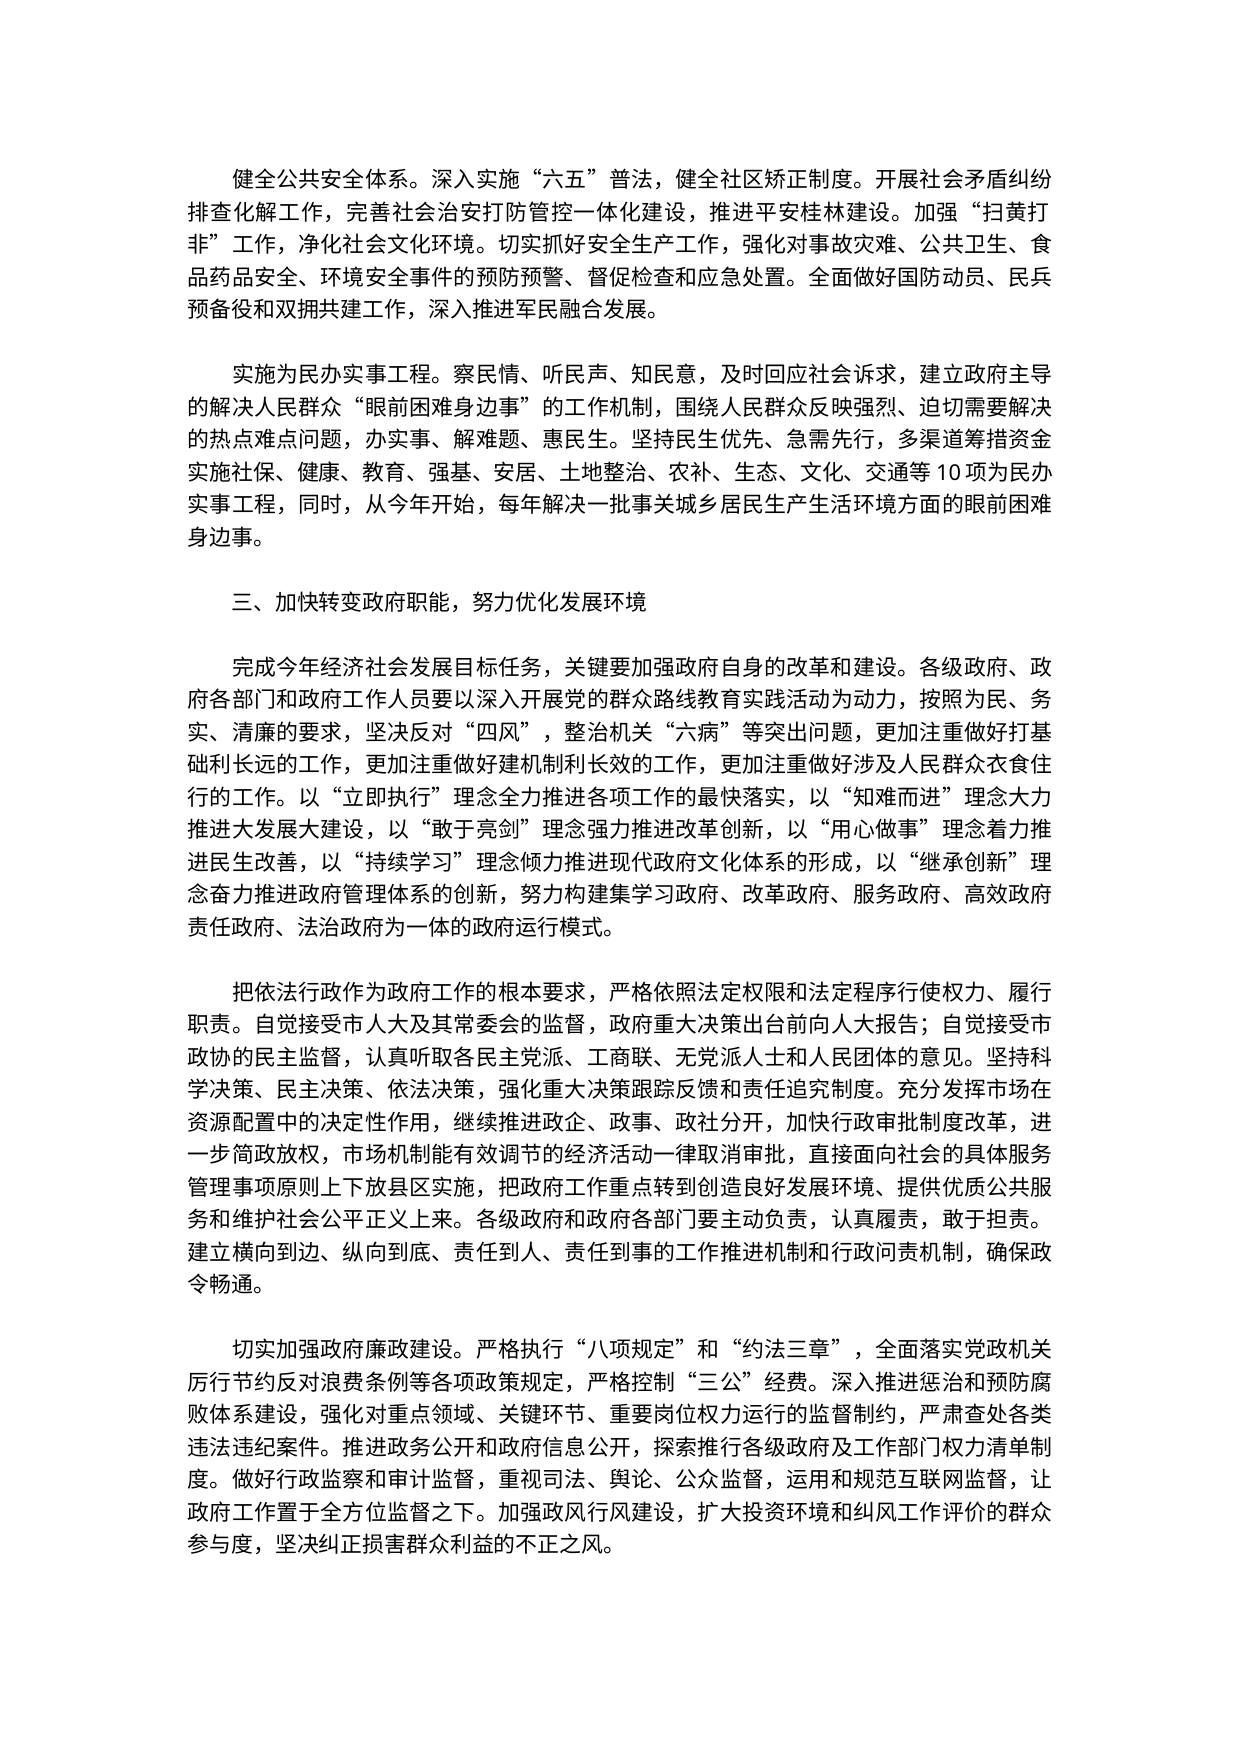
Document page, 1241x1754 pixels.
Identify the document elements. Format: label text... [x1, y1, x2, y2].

text 实施为民办实事工程。察民情、听民声、知民意，及时回应社会诉求，建立政府主导的解决人民群众“眼前困难身边事”的工作机制，围绕人民群众反映强烈、迫切需要解决的热点难点问题，办实事、解难题、惠民生。坚持民生优先、急需先行，多渠道筹措资金，实施社保、健康、教育、强基、安居、土地整治、农补、生态、文化、交通等10项为民办实事工程，同时，从今年开始，每年解决一批事关城乡居民生产生活环境方面的眼前困难身边事。 [187, 357, 1053, 552]
text 健全公共安全体系。深入实施“六五”普法，健全社区矫正制度。开展社会矛盾纠纷排查化解工作，完善社会治安打防管控一体化建设，推进平安桂林建设。加强“扫黄打非”工作，净化社会文化环境。切实抓好安全生产工作，强化对事故灾难、公共卫生、食品药品安全、环境安全事件的预防预警、督促检查和应急处置。全面做好国防动员、民兵预备役和双拥共建工作，深入推进军民融合发展。 [187, 162, 1053, 324]
text 完成今年经济社会发展目标任务，关键要加强政府自身的改革和建设。各级政府、政府各部门和政府工作人员要以深入开展党的群众路线教育实践活动为动力，按照为民、务实、清廉的要求，坚决反对“四风”，整治机关“六病”等突出问题，更加注重做好打基础利长远的工作，更加注重做好建机制利长效的工作，更加注重做好涉及人民群众衣食住行的工作。以“立即执行”理念全力推进各项工作的最快落实，以“知难而进”理念大力推进大发展大建设，以“敢于亮剑”理念强力推进改革创新，以“用心做事”理念着力推进民生改善，以“持续学习”理念倾力推进现代政府文化体系的形成，以“继承创新”理念奋力推进政府管理体系的创新，努力构建集学习政府、改革政府、服务政府、高效政府、责任政府、法治政府为一体的政府运行模式。 [187, 649, 1053, 942]
text 把依法行政作为政府工作的根本要求，严格依照法定权限和法定程序行使权力、履行职责。自觉接受市人大及其常委会的监督，政府重大决策出台前向人大报告；自觉接受市政协的民主监督，认真听取各民主党派、工商联、无党派人士和人民团体的意见。坚持科学决策、民主决策、依法决策，强化重大决策跟踪反馈和责任追究制度。充分发挥市场在资源配置中的决定性作用，继续推进政企、政事、政社分开，加快行政审批制度改革，进一步简政放权，市场机制能有效调节的经济活动一律取消审批，直接面向社会的具体服务管理事项原则上下放县区实施，把政府工作重点转到创造良好发展环境、提供优质公共服务和维护社会公平正义上来。各级政府和政府各部门要主动负责，认真履责，敢于担责。建立横向到边、纵向到底、责任到人、责任到事的工作推进机制和行政问责机制，确保政令畅通。 [187, 974, 1053, 1299]
text 切实加强政府廉政建设。严格执行“八项规定”和“约法三章”，全面落实党政机关厉行节约反对浪费条例等各项政策规定，严格控制“三公”经费。深入推进惩治和预防腐败体系建设，强化对重点领域、关键环节、重要岗位权力运行的监督制约，严肃查处各类违法违纪案件。推进政务公开和政府信息公开，探索推行各级政府及工作部门权力清单制度。做好行政监察和审计监督，重视司法、舆论、公众监督，运用和规范互联网监督，让政府工作置于全方位监督之下。加强政风行风建设，扩大投资环境和纠风工作评价的群众参与度，坚决纠正损害群众利益的不正之风。 [187, 1332, 1053, 1559]
text 三、加快转变政府职能，努力优化发展环境 [187, 584, 1053, 617]
